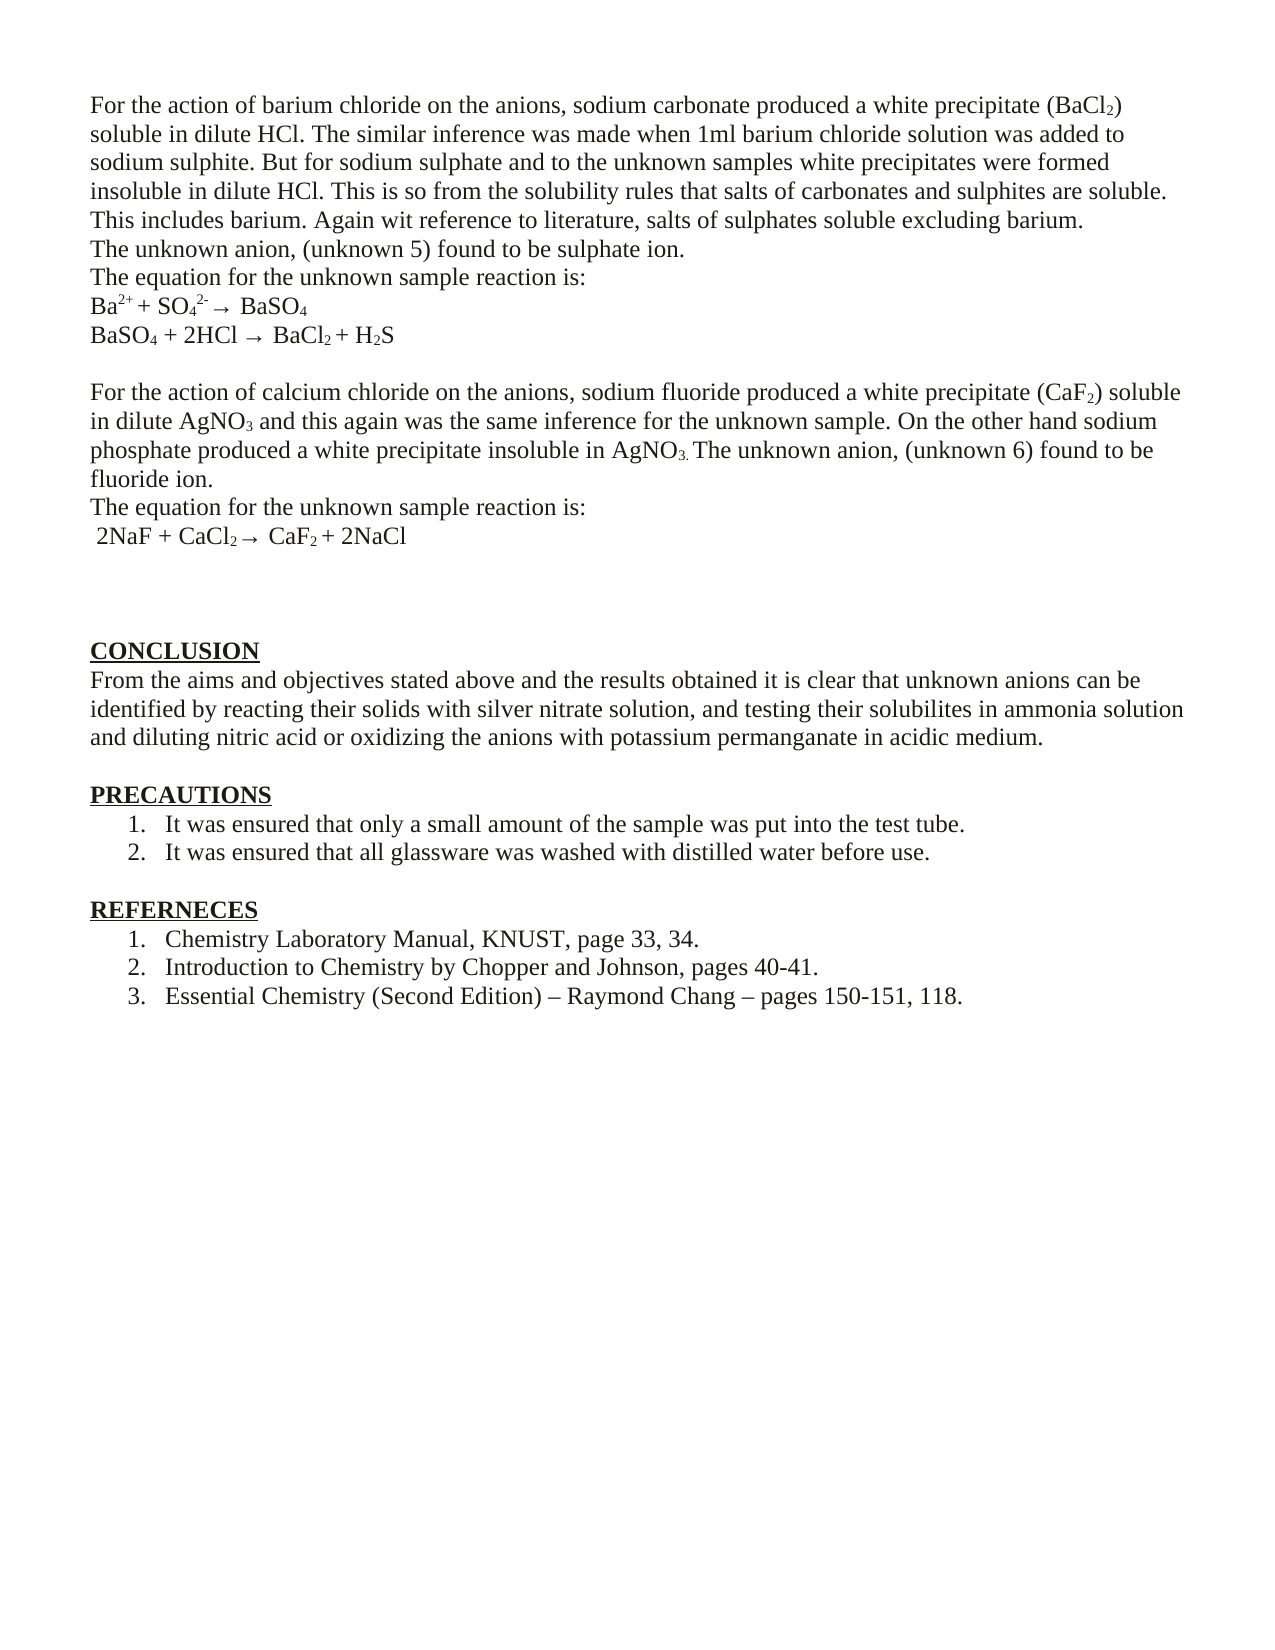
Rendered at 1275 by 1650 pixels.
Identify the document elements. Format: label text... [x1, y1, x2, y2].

text BaSO4 + 2HCl → BaCl2 + H2S [90, 320, 1185, 349]
text 2NaF + CaCl2→ CaF2 + 2NaCl [90, 521, 1185, 550]
list Introduction to Chemistry by Chopper and Johnson, pages 40-41. [127, 952, 1185, 981]
text The equation for the unknown sample reaction is: [90, 492, 1185, 521]
list It was ensured that only a small amount of the sample was put into the test tube. [127, 809, 1185, 837]
list It was ensured that all glassware was washed with distilled water before use. [127, 837, 1185, 866]
text The equation for the unknown sample reaction is: [90, 262, 1185, 291]
text The unknown anion, (unknown 5) found to be sulphate ion. [90, 234, 1185, 262]
list Essential Chemistry (Second Edition) – Raymond Chang – pages 150-151, 118. [127, 981, 1185, 1010]
text CONCLUSION [90, 636, 1185, 665]
text For the action of barium chloride on the anions, sodium carbonate produced a white precipitate (BaCl2) soluble in dilute HCl. The similar inference was made when 1ml barium chloride solution was added to sodium sulphite. But for sodium sulphate and to the unknown samples white precipitates were formed insoluble in dilute HCl. This is so from the solubility rules that salts of carbonates and sulphites are soluble. This includes barium. Again wit reference to literature, salts of sulphates soluble excluding barium. [90, 90, 1185, 234]
text REFERNECES [90, 895, 1185, 924]
text From the aims and objectives stated above and the results obtained it is clear that unknown anions can be identified by reacting their solids with silver nitrate solution, and testing their solubilites in ammonia solution and diluting nitric acid or oxidizing the anions with potassium permanganate in acidic medium. [90, 665, 1185, 751]
list Chemistry Laboratory Manual, KNUST, page 33, 34. [127, 924, 1185, 952]
text For the action of calcium chloride on the anions, sodium fluoride produced a white precipitate (CaF2) soluble in dilute AgNO3 and this again was the same inference for the unknown sample. On the other hand sodium phosphate produced a white precipitate insoluble in AgNO3. The unknown anion, (unknown 6) found to be fluoride ion. [90, 377, 1185, 492]
text PRECAUTIONS [90, 780, 1185, 809]
text Ba2+ + SO42-→ BaSO4 [90, 291, 1185, 320]
